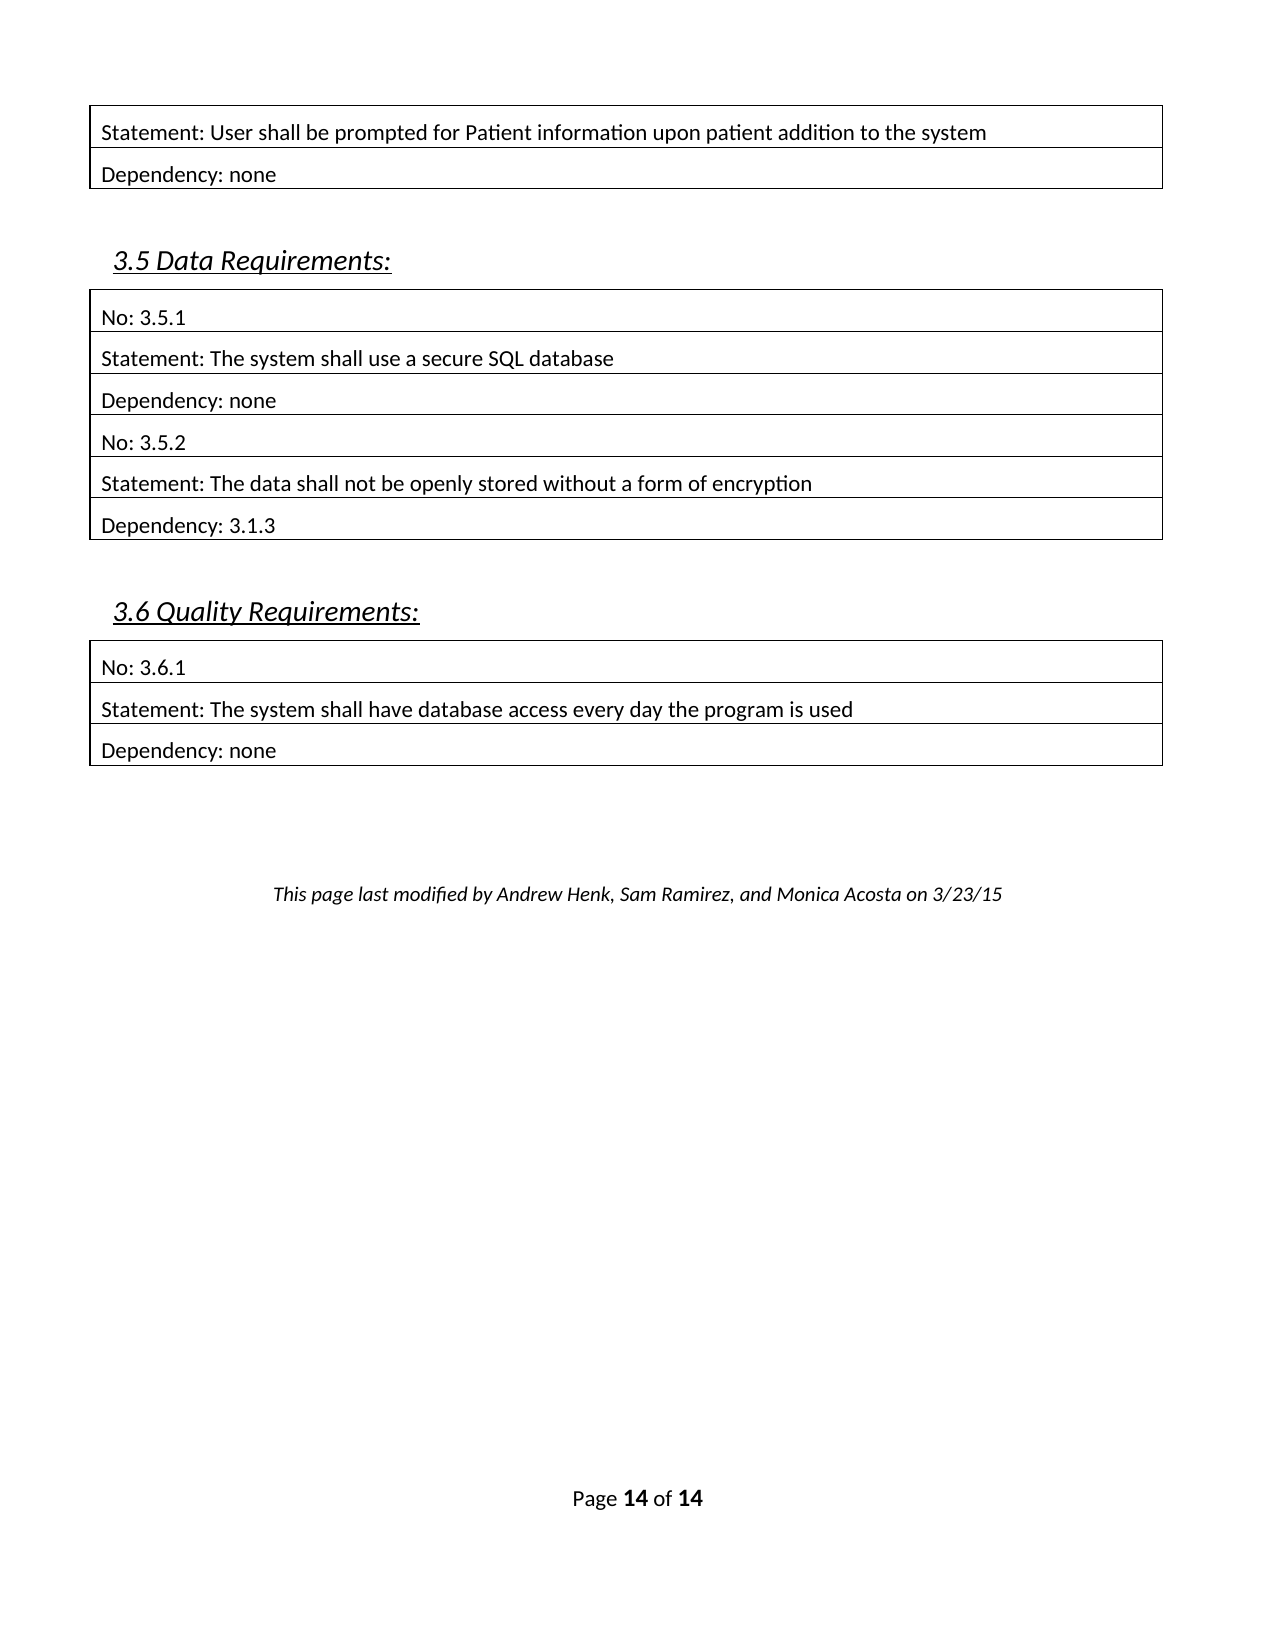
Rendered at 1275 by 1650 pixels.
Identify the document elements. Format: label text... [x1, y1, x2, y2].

table_cell No: 3.5.2 [91, 415, 1162, 456]
text This page last modified by Andrew Henk, Sam Ramirez, and Monica Acosta on 3/23/15 [112, 882, 1162, 907]
table_cell Statement: User shall be prompted for Patient information upon patient addition to the system [91, 106, 1162, 147]
table_cell Dependency: 3.1.3 [91, 498, 1162, 539]
table_cell Dependency: none [91, 724, 1162, 765]
table_header No: 3.5.1 [91, 290, 1162, 331]
table_header No: 3.6.1 [91, 641, 1162, 682]
table_cell Dependency: none [91, 374, 1162, 414]
subtitle 3.6 Quality Requirements: [112, 593, 1162, 628]
table_cell Dependency: none [91, 148, 1162, 188]
table_cell Statement: The system shall use a secure SQL database [91, 332, 1162, 372]
table_cell Statement: The data shall not be openly stored without a form of encryption [91, 457, 1162, 497]
subtitle 3.5 Data Requirements: [112, 242, 1162, 278]
table_cell Statement: The system shall have database access every day the program is used [91, 683, 1162, 723]
